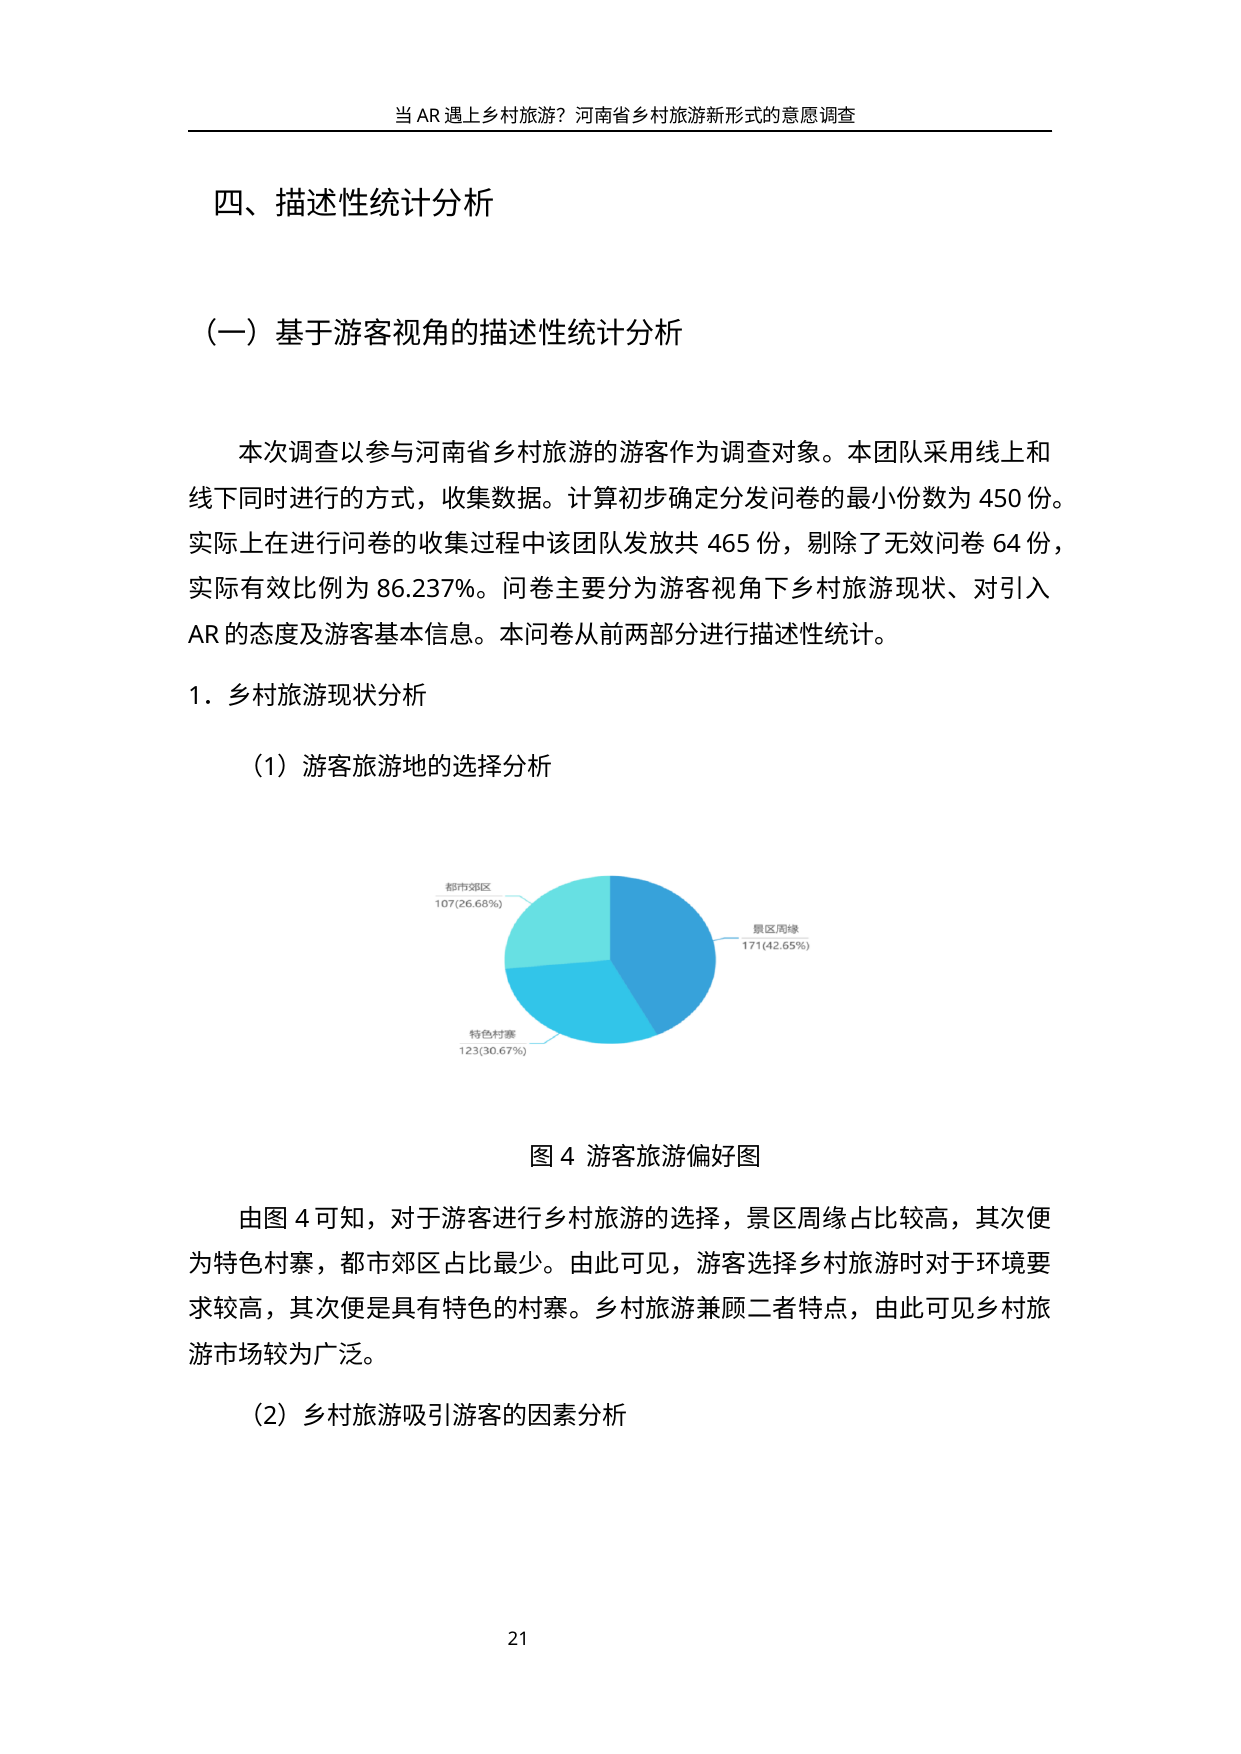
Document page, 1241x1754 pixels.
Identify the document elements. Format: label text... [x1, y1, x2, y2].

picture [322, 807, 898, 1112]
subtitle 描述性统计分析 [150, 178, 1052, 223]
text （1）游客旅游地的选择分析 [188, 746, 1052, 782]
text （2）乡村旅游吸引游客的因素分析 [188, 1396, 1052, 1432]
text 由图 4可知，对于游客进行乡村旅游的选择，景区周缘占比较高，其次便为特色村寨，都市郊区占比最少。由此可见，游客选择乡村旅游时对于环境要求较高，其次便是具有特色的村寨。乡村旅游兼顾二者特点，由此可见乡村旅游市场较为广泛。 [188, 1198, 1052, 1370]
text 图 4 游客旅游偏好图 [188, 1137, 1052, 1173]
text 本次调查以参与河南省乡村旅游的游客作为调查对象。本团队采用线上和线下同时进行的方式，收集数据。计算初步确定分发问卷的最小份数为450份。实际上在进行问卷的收集过程中该团队发放共465份，剔除了无效问卷64份，实际有效比例为86.237%。问卷主要分为游客视角下乡村旅游现状、对引入AR的态度及游客基本信息。本问卷从前两部分进行描述性统计。 [188, 433, 1052, 650]
subtitle 基于游客视角的描述性统计分析 [188, 310, 1052, 352]
subtitle 乡村旅游现状分析 [188, 676, 1052, 712]
